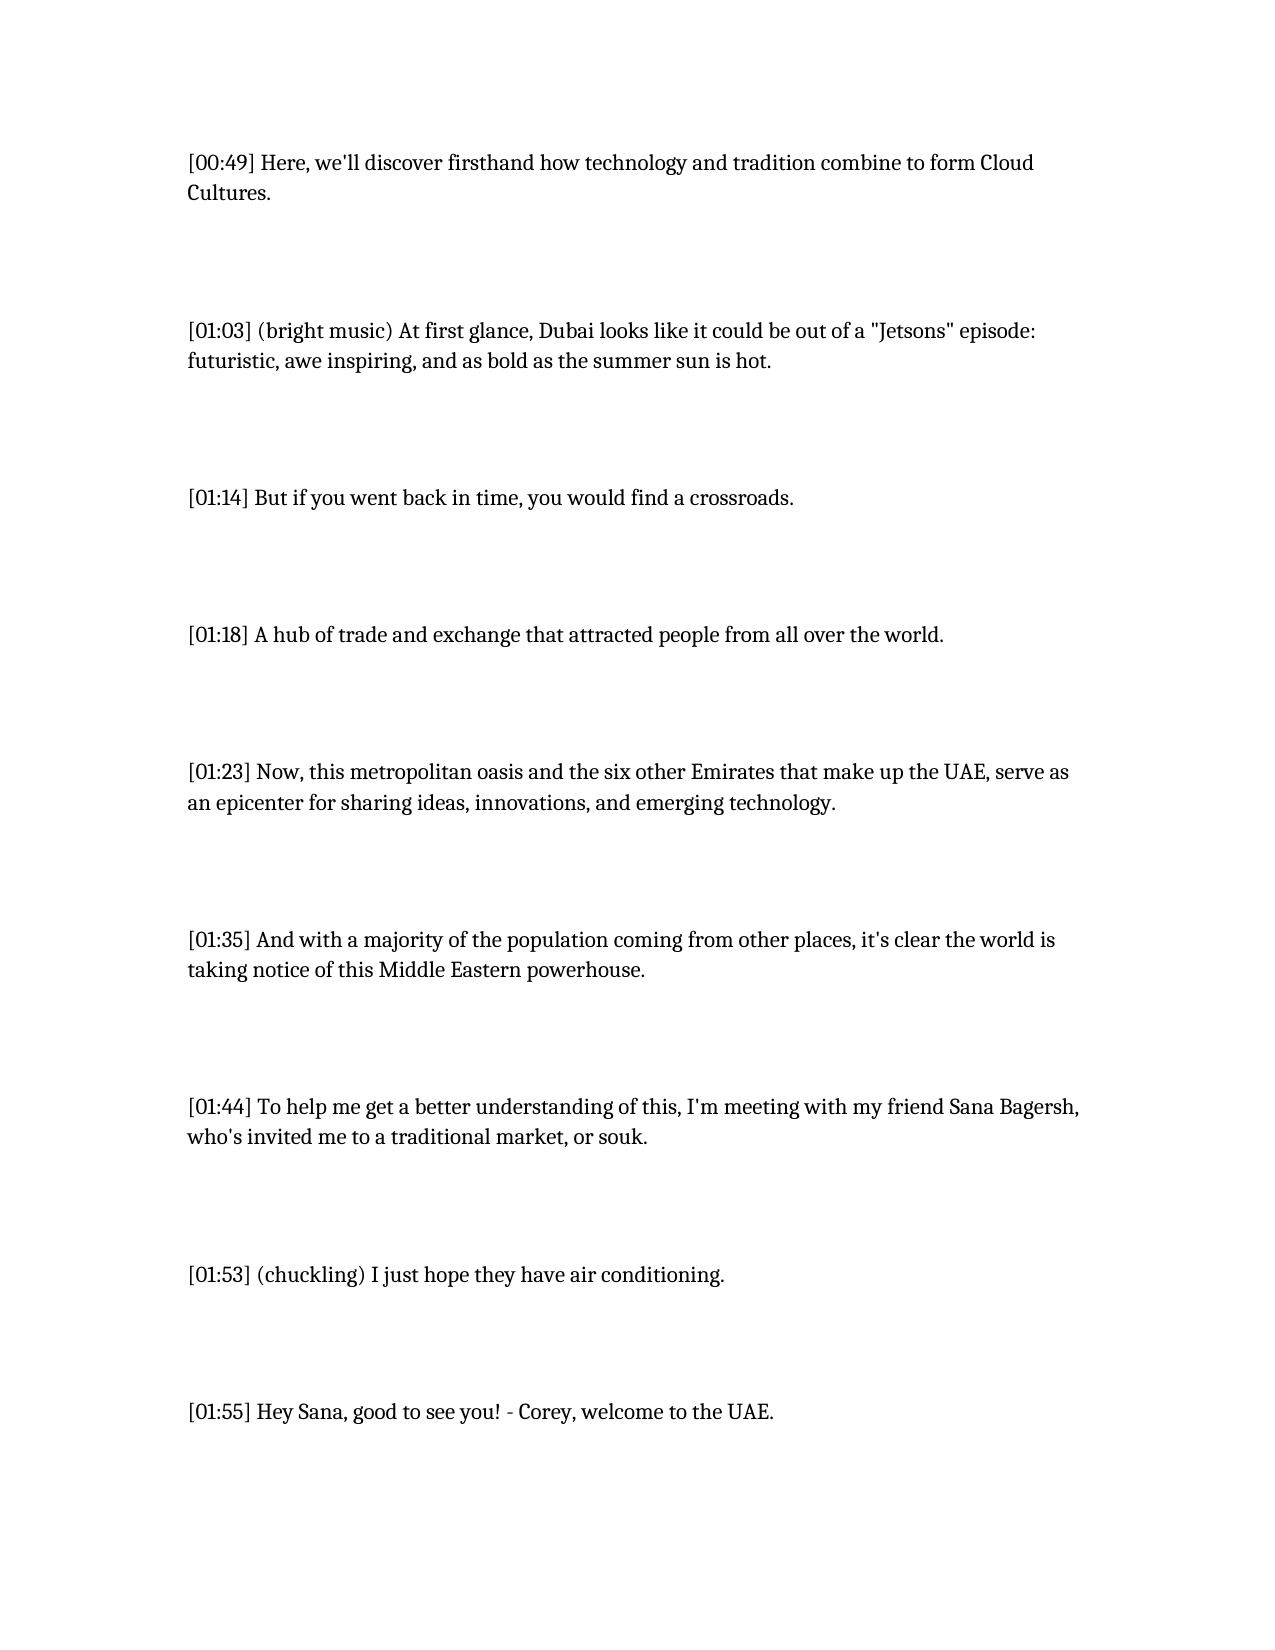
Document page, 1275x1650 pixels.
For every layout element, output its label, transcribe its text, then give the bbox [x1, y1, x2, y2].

text [01:53] (chuckling) I just hope they have air conditioning. [187, 1261, 1087, 1288]
text [01:23] Now, this metropolitan oasis and the six other Emirates that make up the UAE, serve as an epicenter for sharing ideas, innovations, and emerging technology. [187, 759, 1087, 816]
text [01:35] And with a majority of the population coming from other places, it's clear the world is taking notice of this Middle Eastern powerhouse. [187, 927, 1087, 983]
text [01:03] (bright music) At first glance, Dubai looks like it could be out of a "Jetsons" episode: futuristic, awe inspiring, and as bold as the summer sun is hot. [187, 317, 1087, 374]
text [01:44] To help me get a better understanding of this, I'm meeting with my friend Sana Bagersh, who's invited me to a traditional market, or souk. [187, 1094, 1087, 1151]
text [00:49] Here, we'll discover firsthand how technology and tradition combine to form Cloud Cultures. [187, 150, 1087, 207]
text [01:18] A hub of trade and exchange that attracted people from all over the world. [187, 622, 1087, 648]
text [01:55] Hey Sana, good to see you! - Corey, welcome to the UAE. [187, 1398, 1087, 1425]
text [01:14] But if you went back in time, you would find a crossroads. [187, 485, 1087, 511]
